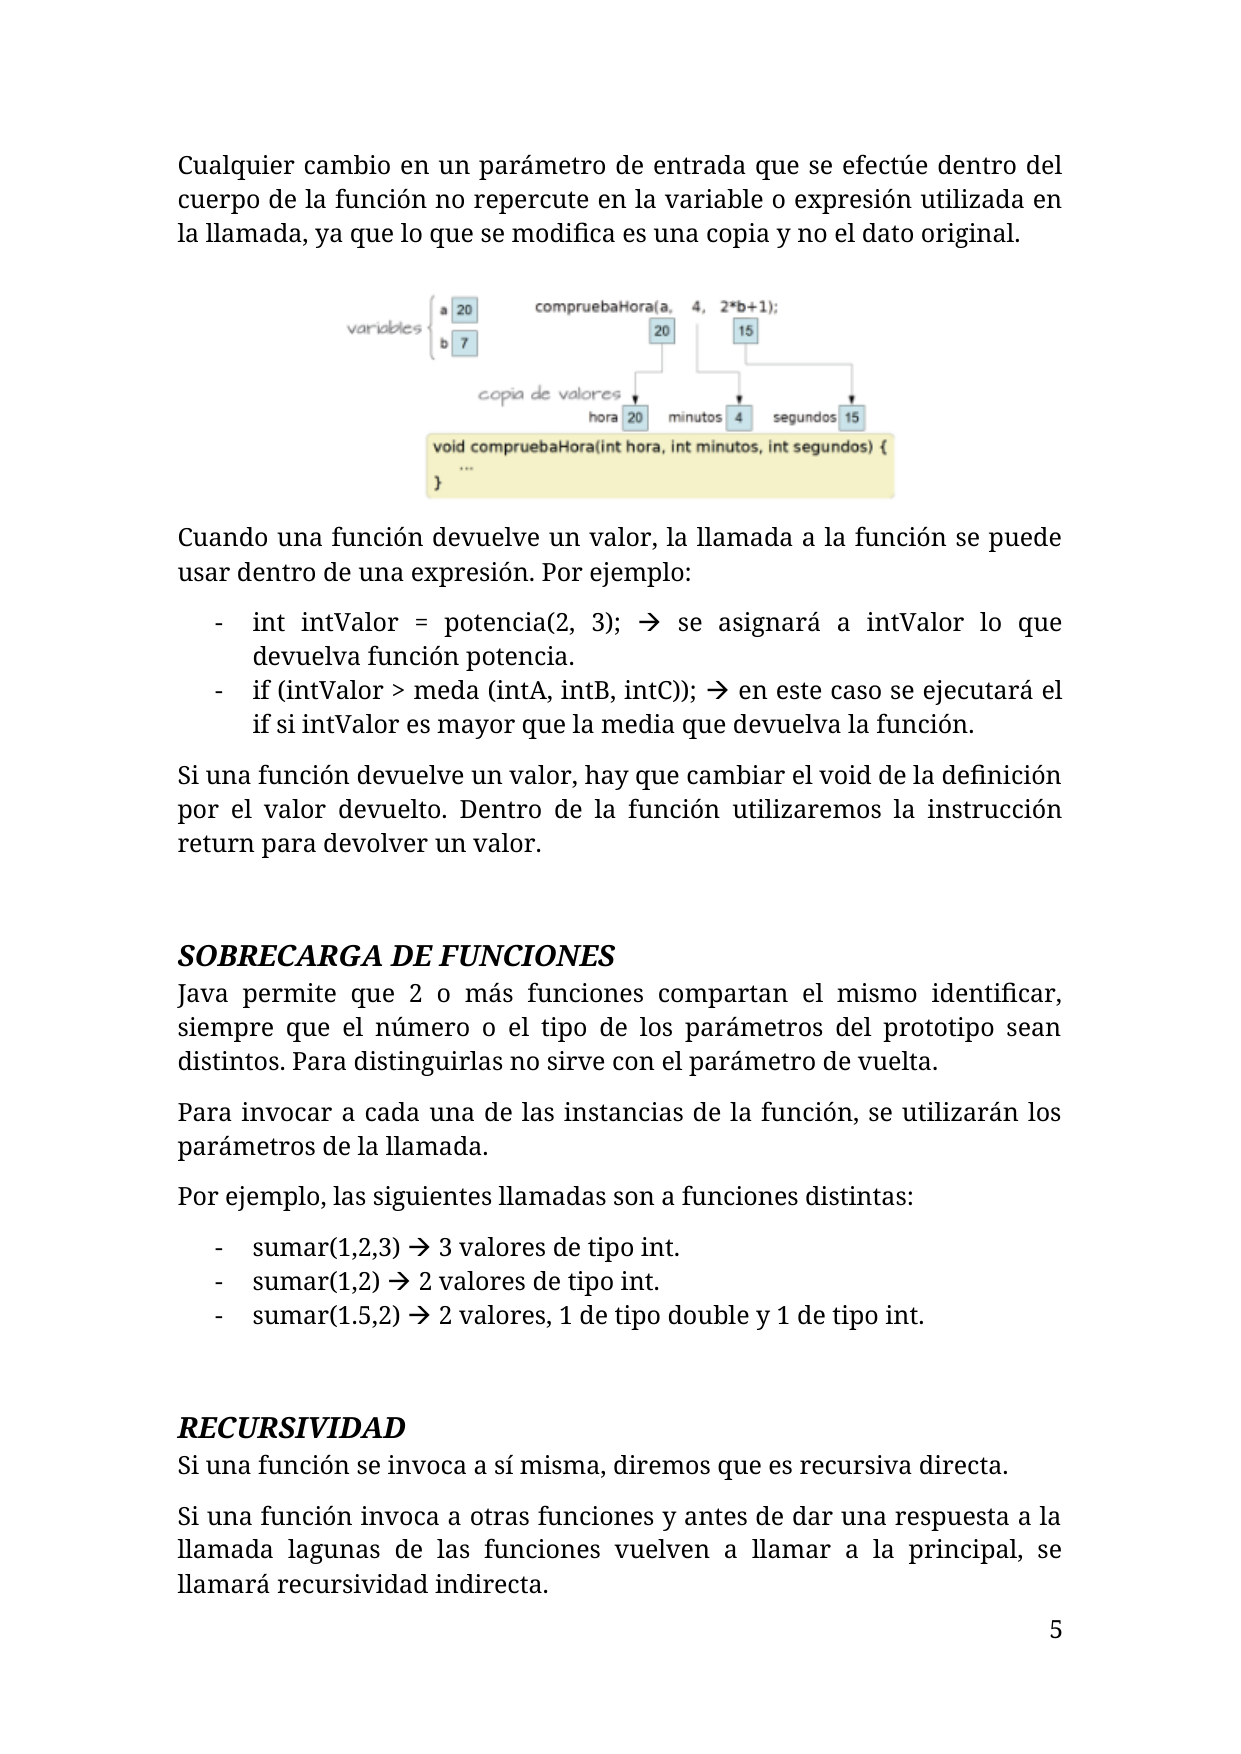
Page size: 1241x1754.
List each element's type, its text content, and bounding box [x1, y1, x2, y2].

text Por ejemplo, las siguientes llamadas son a funciones distintas: [177, 1179, 1063, 1213]
list if (intValor > meda (intA, intB, intC)); en este caso se ejecutará el if si intValor es mayor que la media que devuelva la función. [215, 673, 1063, 741]
list sumar(1.5,2) 2 valores, 1 de tipo double y 1 de tipo int. [215, 1298, 1063, 1332]
list sumar(1,2) 2 valores de tipo int. [215, 1264, 1063, 1298]
subtitle SOBRECARGA DE FUNCIONES [177, 936, 1063, 975]
picture [314, 266, 926, 507]
list int intValor = potencia(2, 3); se asignará a intValor lo que devuelva función potencia. [215, 605, 1063, 673]
subtitle RECURSIVIDAD [177, 1408, 1063, 1447]
list sumar(1,2,3) 3 valores de tipo int. [215, 1230, 1063, 1264]
text Cuando una función devuelve un valor, la llamada a la función se puede usar dentro de una expresión. Por ejemplo: [177, 520, 1063, 588]
text Java permite que 2 o más funciones compartan el mismo identificar, siempre que el número o el tipo de los parámetros del prototipo sean distintos. Para distinguirlas no sirve con el parámetro de vuelta. [177, 975, 1063, 1078]
text Para invocar a cada una de las instancias de la función, se utilizarán los parámetros de la llamada. [177, 1094, 1063, 1162]
text Si una función invoca a otras funciones y antes de dar una respuesta a la llamada lagunas de las funciones vuelven a llamar a la principal, se llamará recursividad indirecta. [177, 1498, 1063, 1600]
text Si una función se invoca a sí misma, diremos que es recursiva directa. [177, 1447, 1063, 1481]
text Cualquier cambio en un parámetro de entrada que se efectúe dentro del cuerpo de la función no repercute en la variable o expresión utilizada en la llamada, ya que lo que se modifica es una copia y no el dato original. [177, 148, 1063, 250]
text Si una función devuelve un valor, hay que cambiar el void de la definición por el valor devuelto. Dentro de la función utilizaremos la instrucción return para devolver un valor. [177, 758, 1063, 860]
